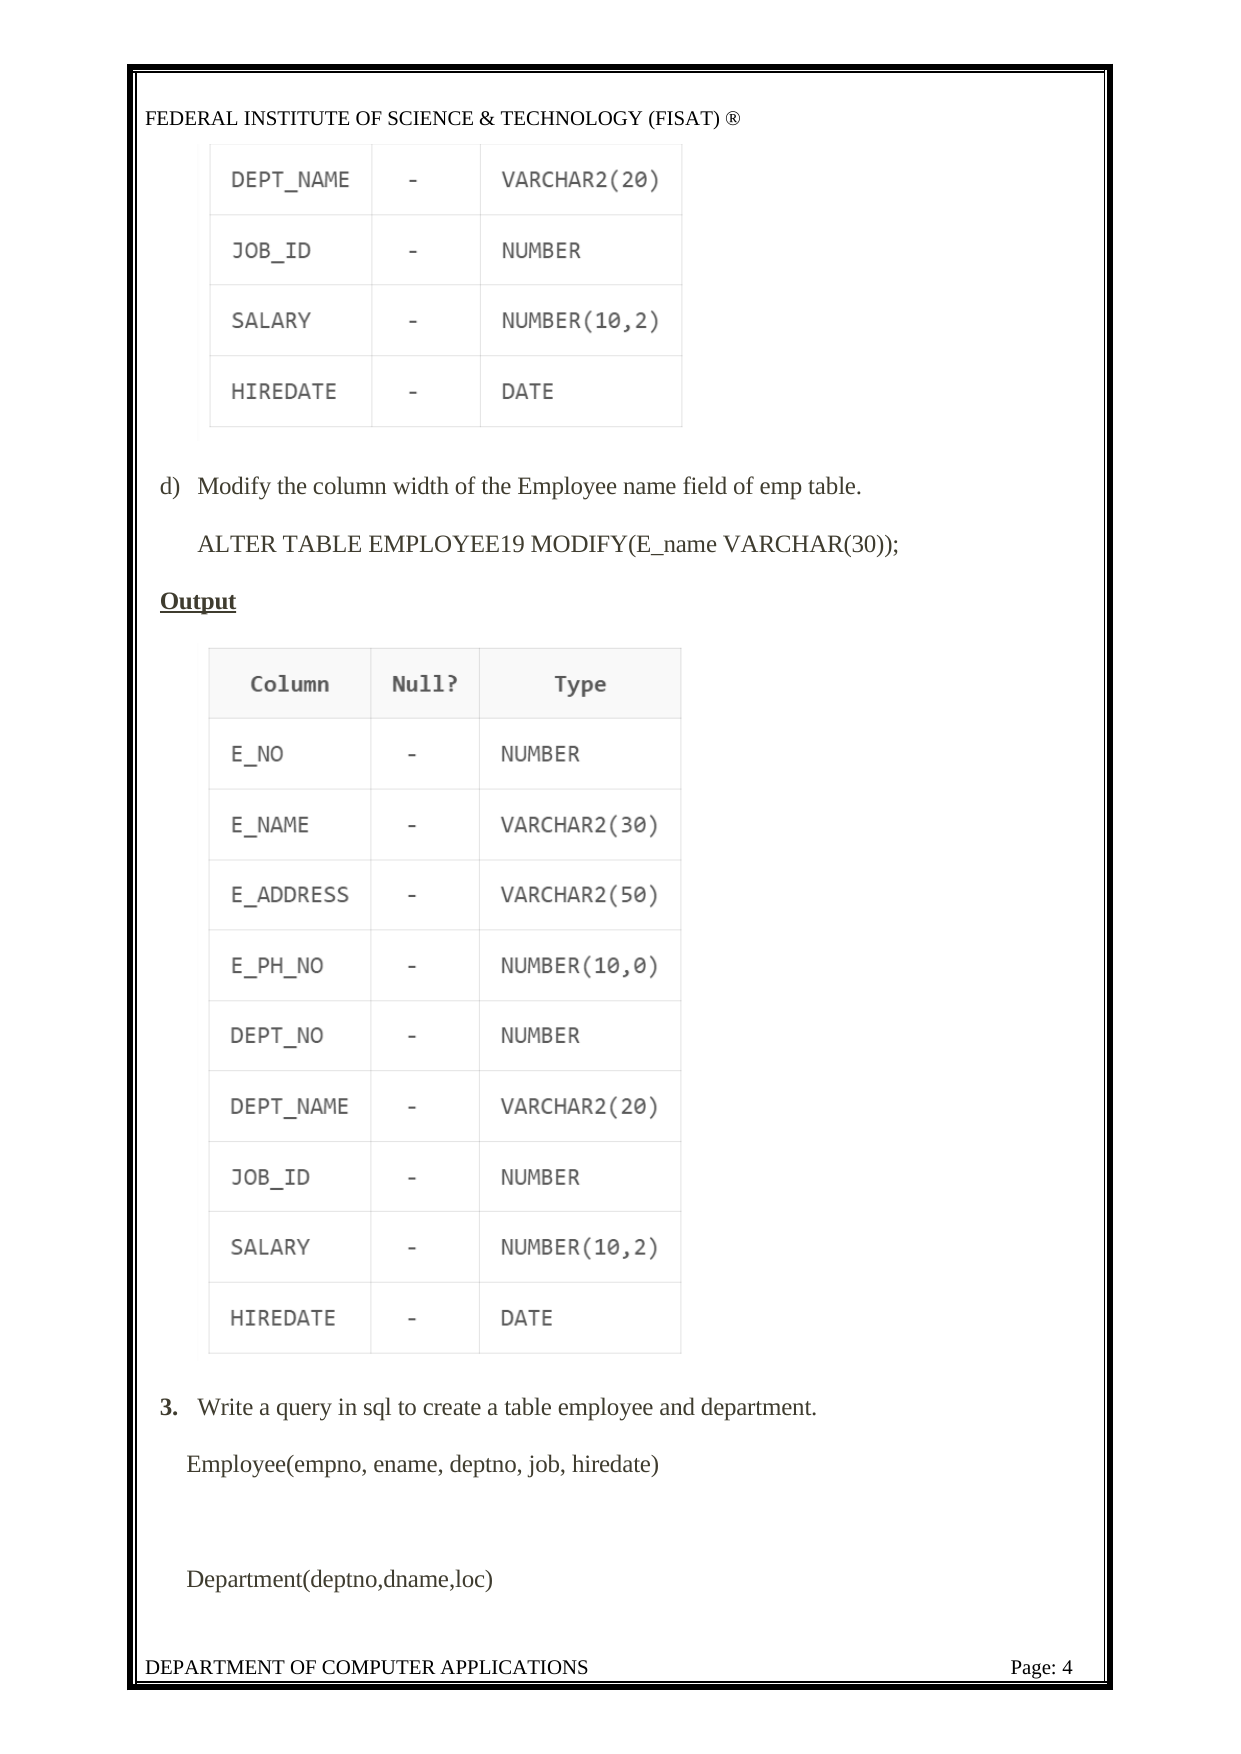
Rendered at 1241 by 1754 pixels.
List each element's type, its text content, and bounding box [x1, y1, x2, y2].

text Output [159, 586, 1096, 615]
text Employee(empno, ename, deptno, job, hiredate) [180, 1449, 1096, 1478]
picture [197, 144, 696, 441]
text Department(deptno,dname,loc) [180, 1564, 1096, 1593]
picture [197, 643, 695, 1361]
text ALTER TABLE EMPLOYEE19 MODIFY(E_name VARCHAR(30)); [197, 529, 1096, 558]
list Write a query in sql to create a table employee and department. [159, 1392, 1096, 1421]
list Modify the column width of the Employee name field of emp table. [159, 471, 1096, 500]
